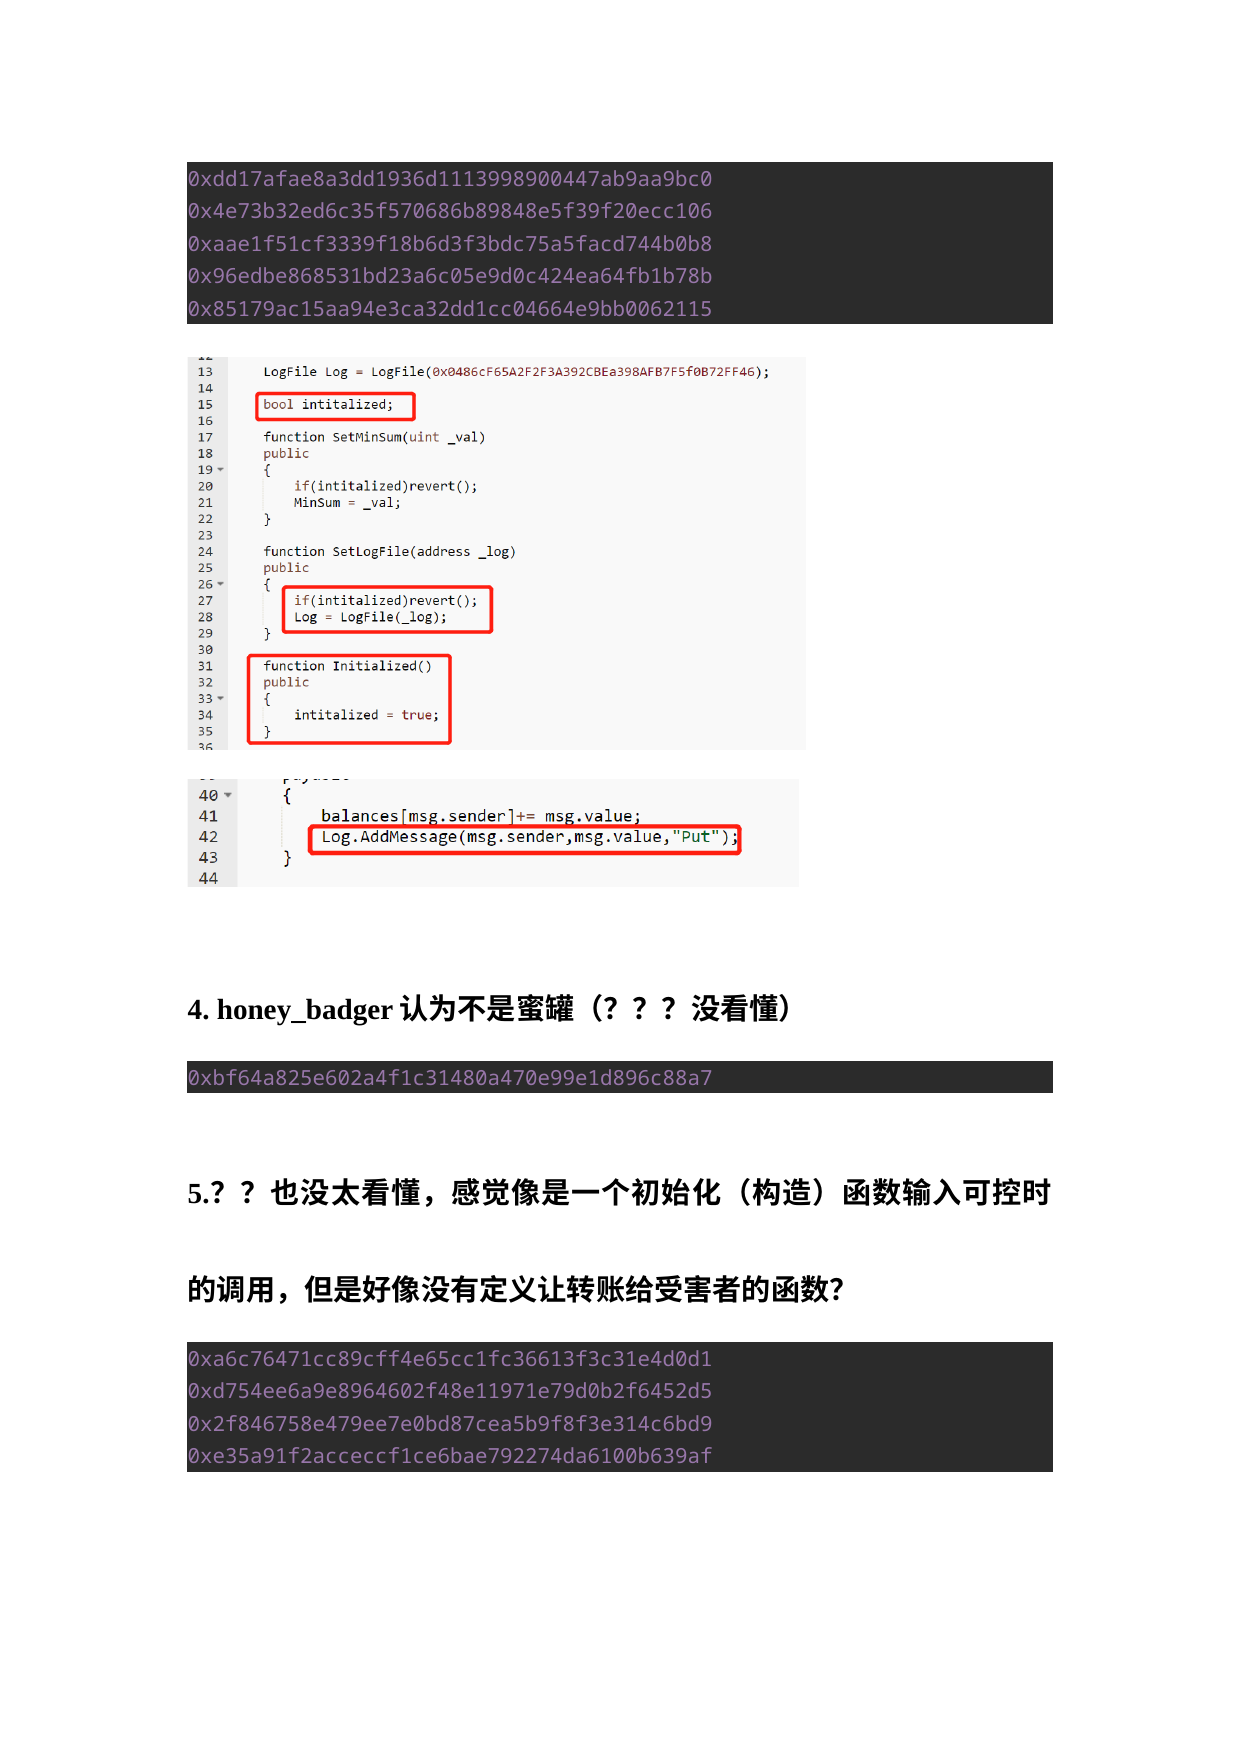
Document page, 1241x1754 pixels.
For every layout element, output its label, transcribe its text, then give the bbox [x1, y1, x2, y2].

text 0xe35a91f2acceccf1ce6bae792274da6100b639af [187, 1439, 1053, 1472]
text 0xbf64a825e602a4f1c31480a470e99e1d896c88a7 [187, 1061, 1053, 1093]
text 0xaae1f51cf3339f18b6d3f3bdc75a5facd744b0b8 [187, 227, 1053, 259]
subtitle 4. honey_badger认为不是蜜罐（？？？没看懂） [187, 974, 1053, 1039]
picture [187, 357, 806, 750]
text 0x2f846758e479ee7e0bd87cea5b9f8f3e314c6bd9 [187, 1407, 1053, 1439]
text 0xd754ee6a9e8964602f48e11971e79d0b2f6452d5 [187, 1374, 1053, 1407]
subtitle 5.？？也没太看懂，感觉像是一个初始化（构造）函数输入可控时的调用，但是好像没有定义让转账给受害者的函数？ [187, 1158, 1053, 1321]
text 0xa6c76471cc89cff4e65cc1fc36613f3c31e4d0d1 [187, 1342, 1053, 1374]
text 0x85179ac15aa94e3ca32dd1cc04664e9bb0062115 [187, 292, 1053, 324]
text 0x4e73b32ed6c35f570686b89848e5f39f20ecc106 [187, 194, 1053, 227]
text 0x96edbe868531bd23a6c05e9d0c424ea64fb1b78b [187, 259, 1053, 292]
picture [187, 779, 799, 887]
text 0xdd17afae8a3dd1936d1113998900447ab9aa9bc0 [187, 162, 1053, 194]
